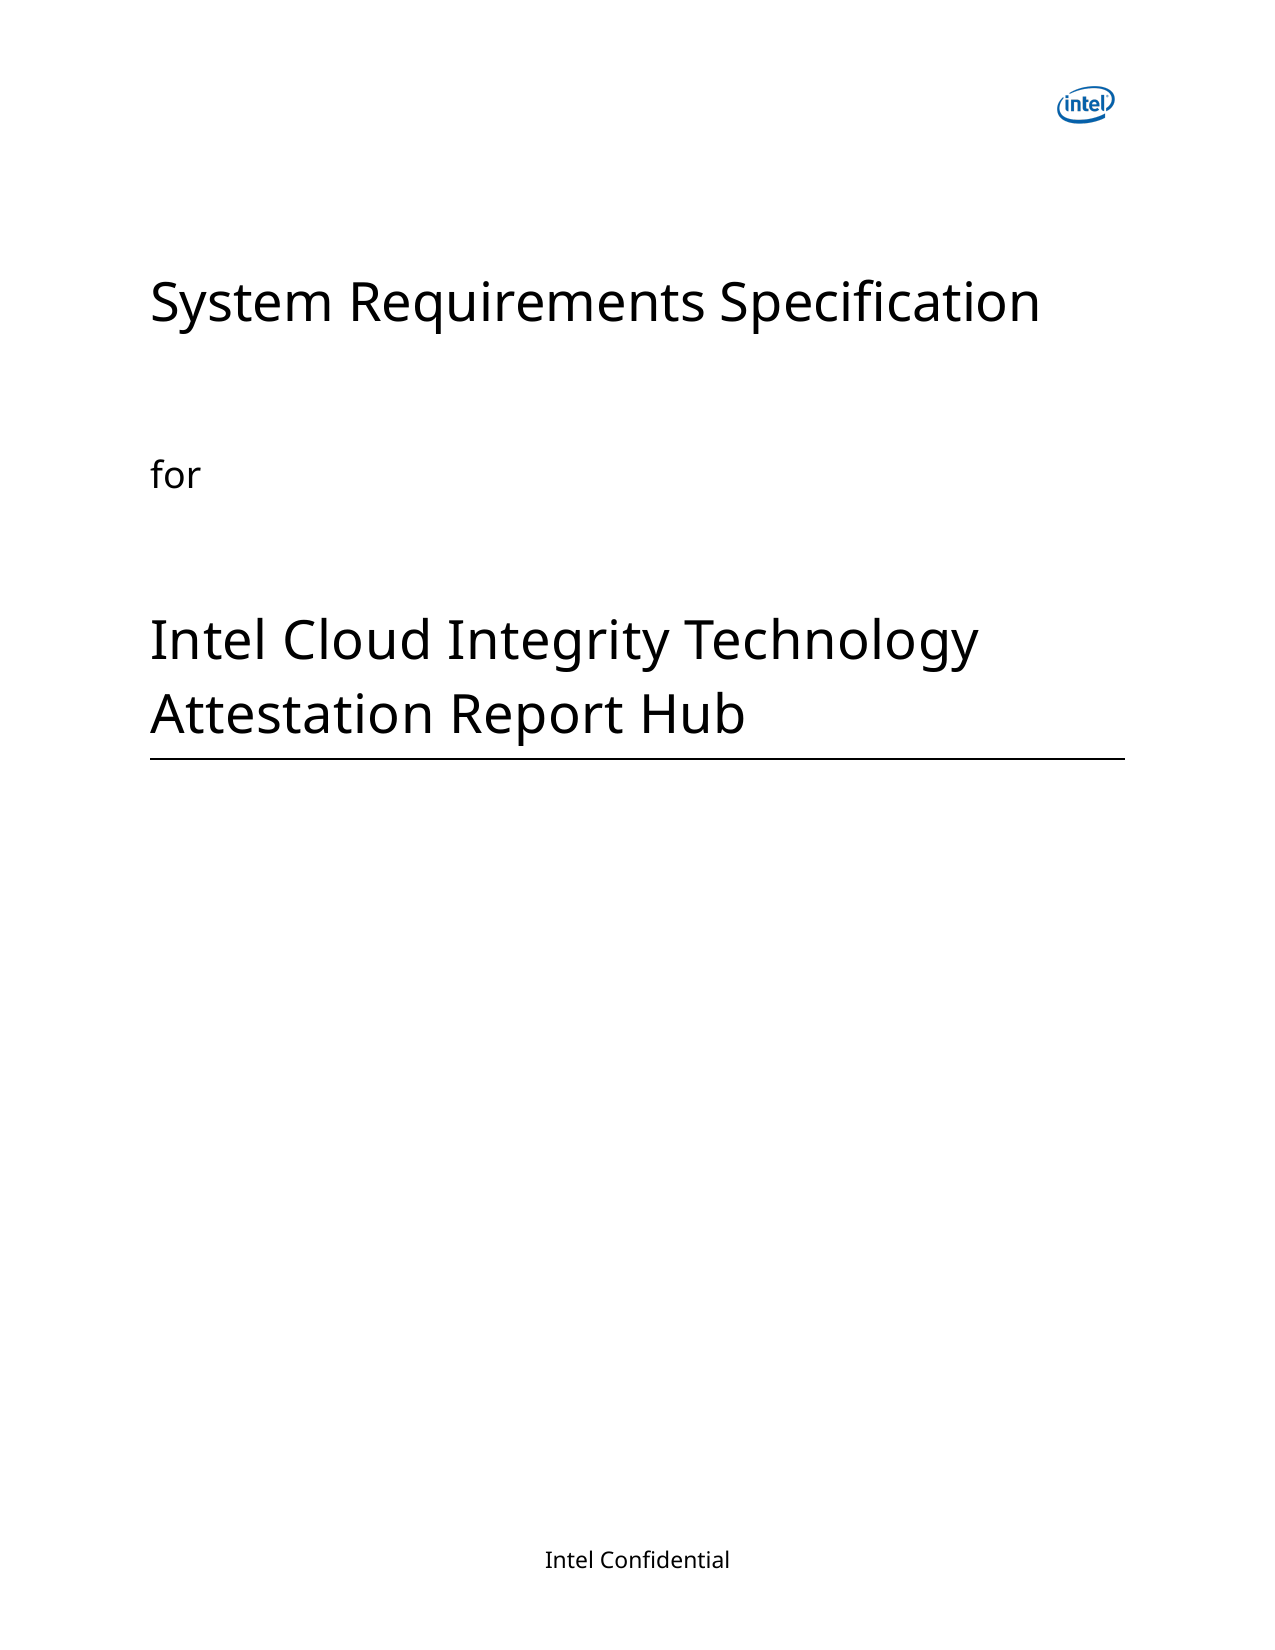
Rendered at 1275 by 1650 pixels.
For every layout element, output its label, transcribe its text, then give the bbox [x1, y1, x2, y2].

text for [150, 449, 1125, 500]
picture [1045, 75, 1125, 135]
title Intel Cloud Integrity Technology Attestation Report Hub [150, 602, 1125, 758]
text System Requirements Specification [150, 263, 1125, 337]
